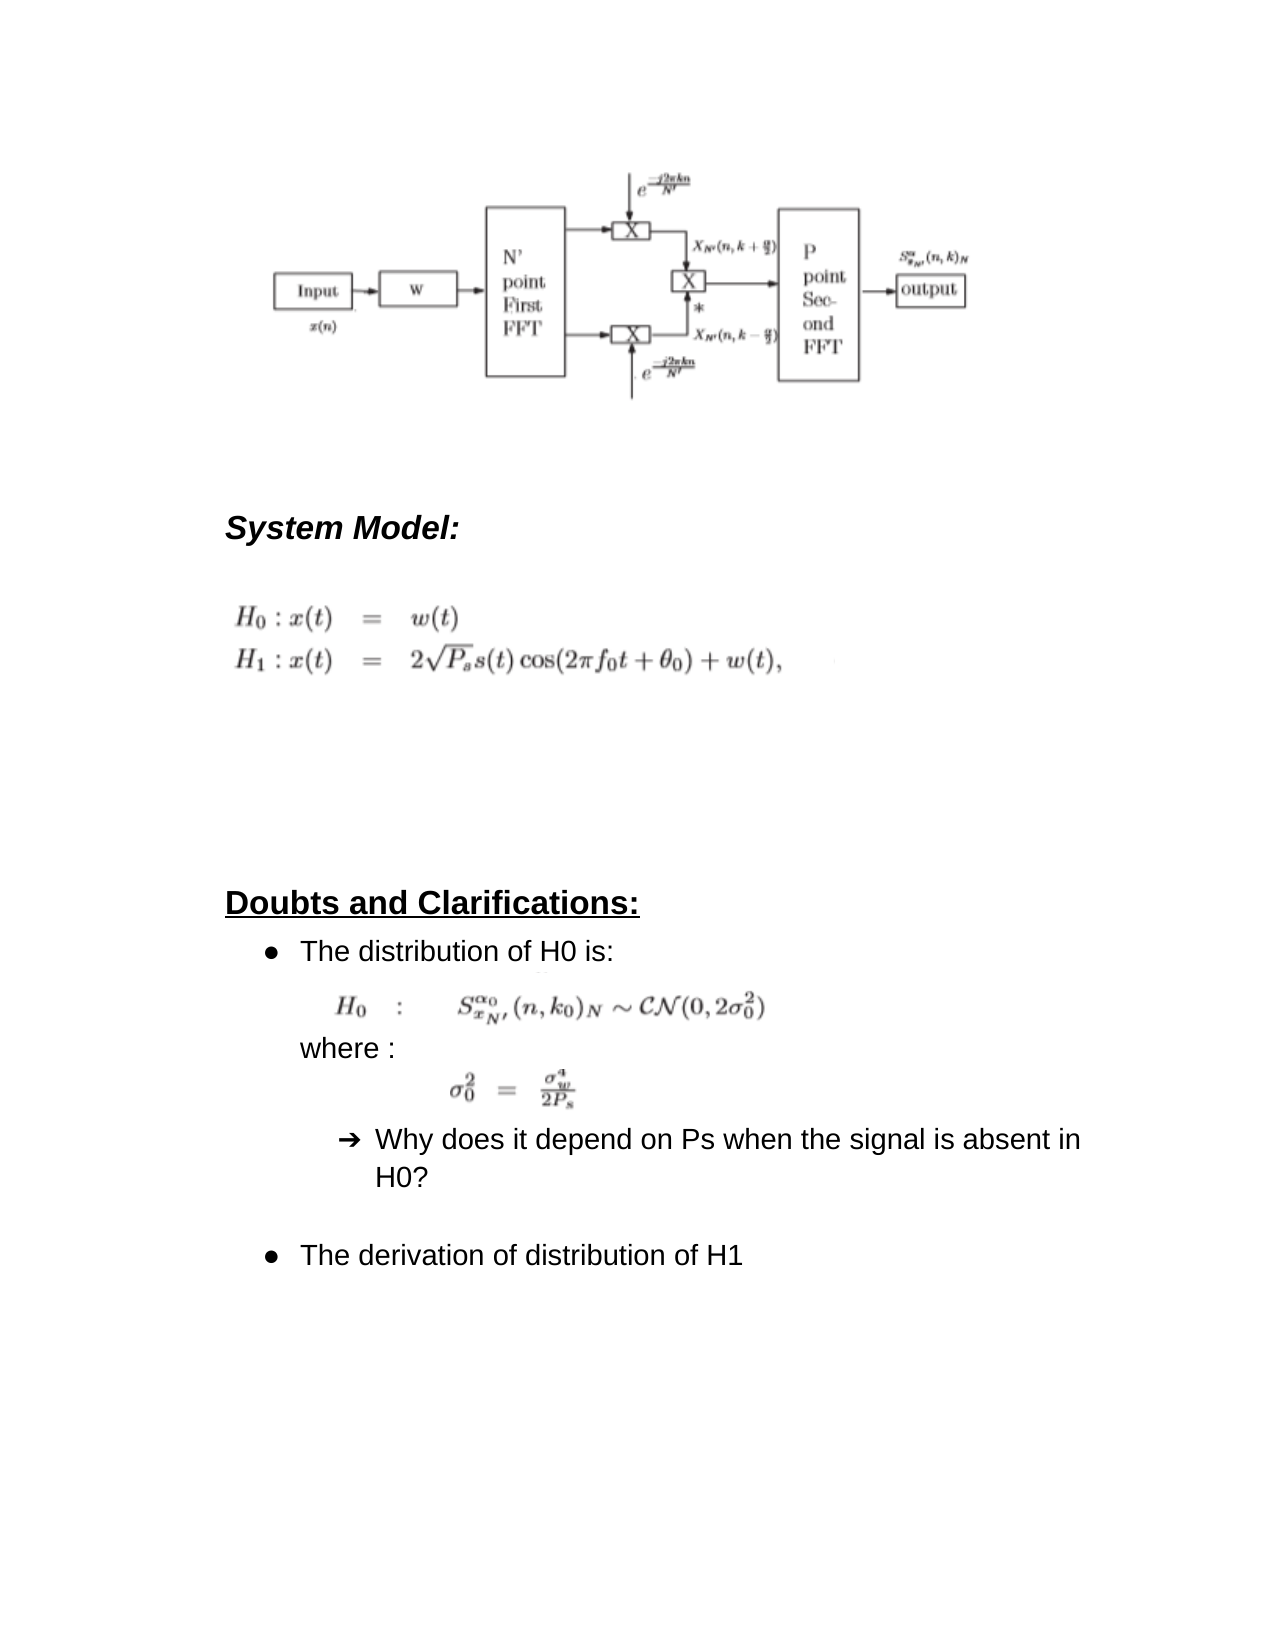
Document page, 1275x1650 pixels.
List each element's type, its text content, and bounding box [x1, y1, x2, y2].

text where : [300, 1031, 1125, 1064]
list The derivation of distribution of H1 [262, 1237, 1125, 1301]
picture [150, 589, 835, 697]
subtitle Doubts and Clarifications: [225, 883, 1125, 921]
picture [450, 1069, 580, 1118]
list Why does it depend on Ps when the signal is absent in H0? [337, 1122, 1125, 1194]
picture [300, 972, 807, 1028]
list The distribution of H0 is: [262, 934, 1125, 967]
subtitle System Model: [225, 508, 1125, 546]
picture [225, 150, 988, 429]
